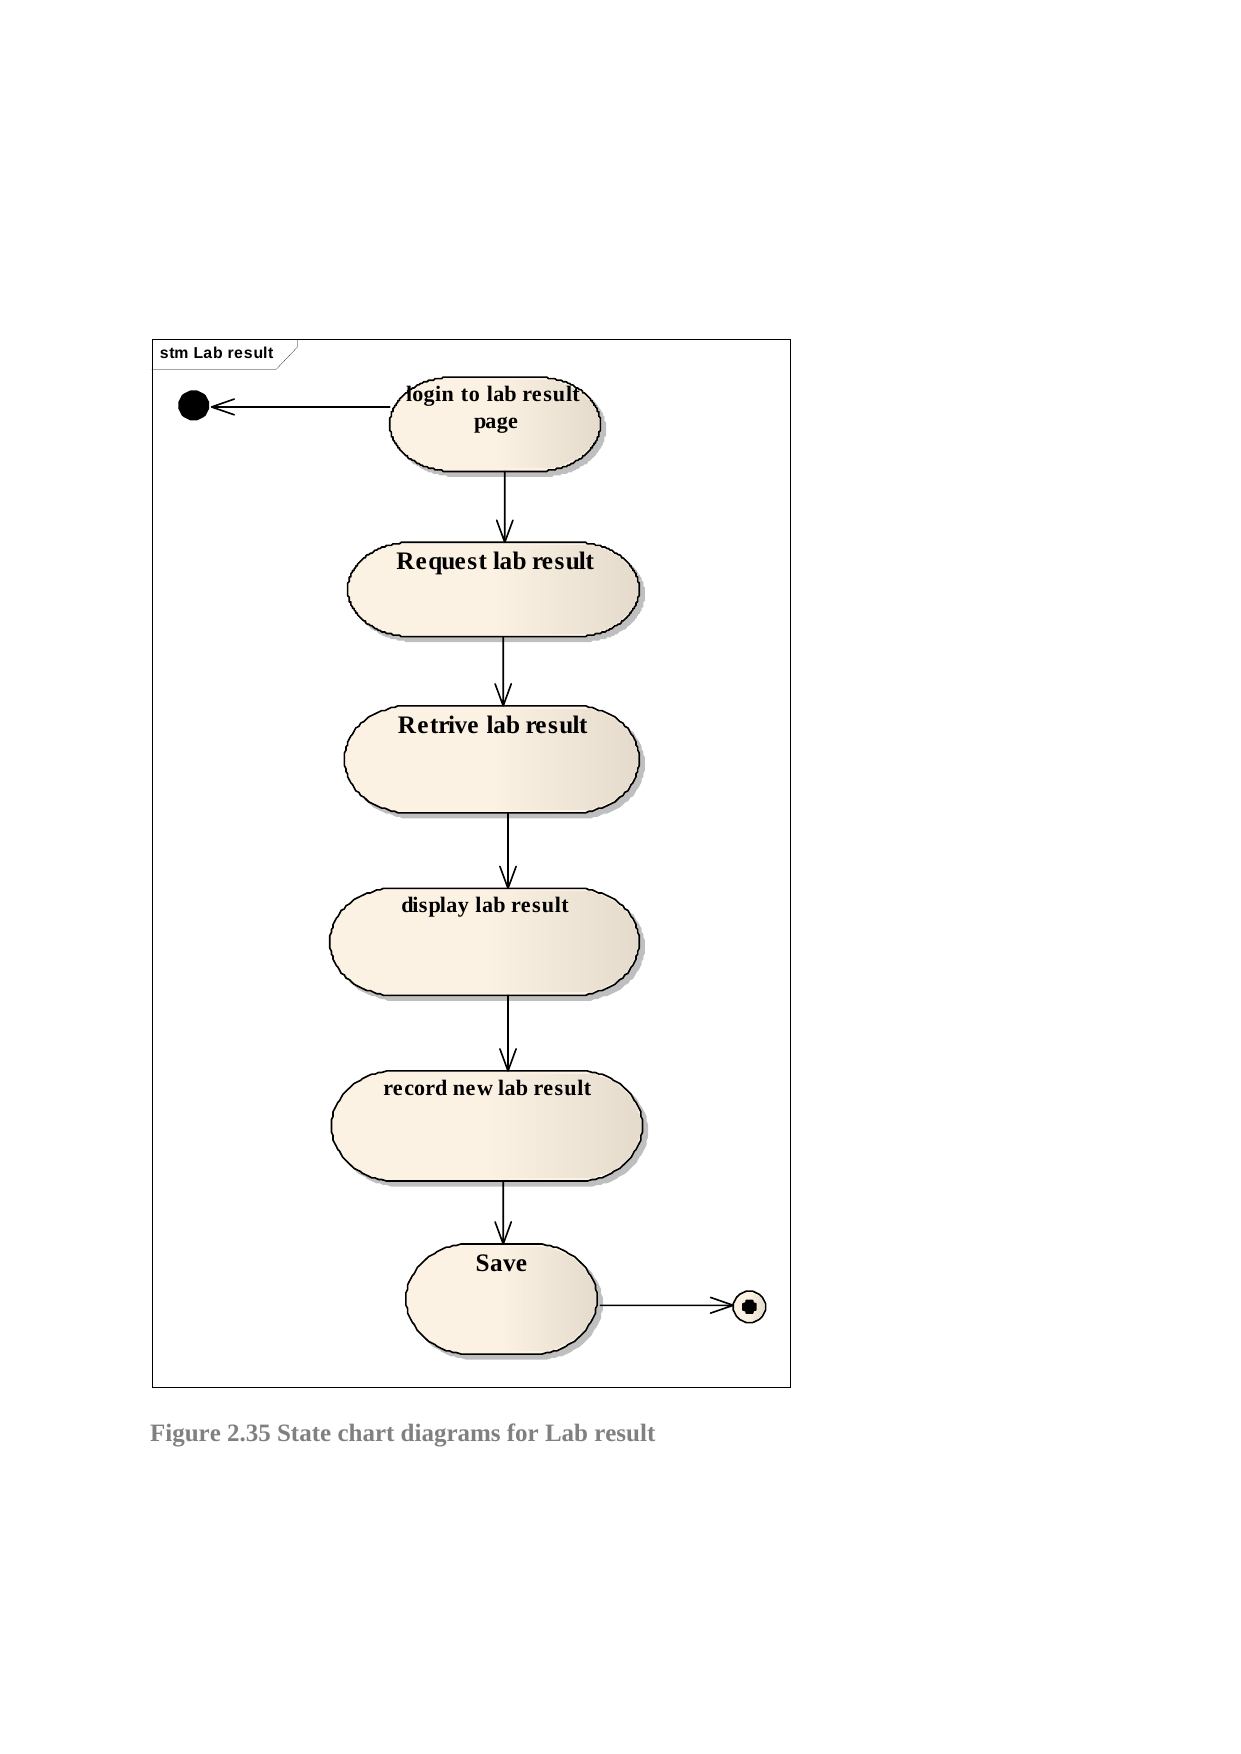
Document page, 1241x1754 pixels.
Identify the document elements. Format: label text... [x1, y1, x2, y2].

subtitle Figure 2.35 State chart diagrams for Lab result [150, 1418, 1090, 1447]
